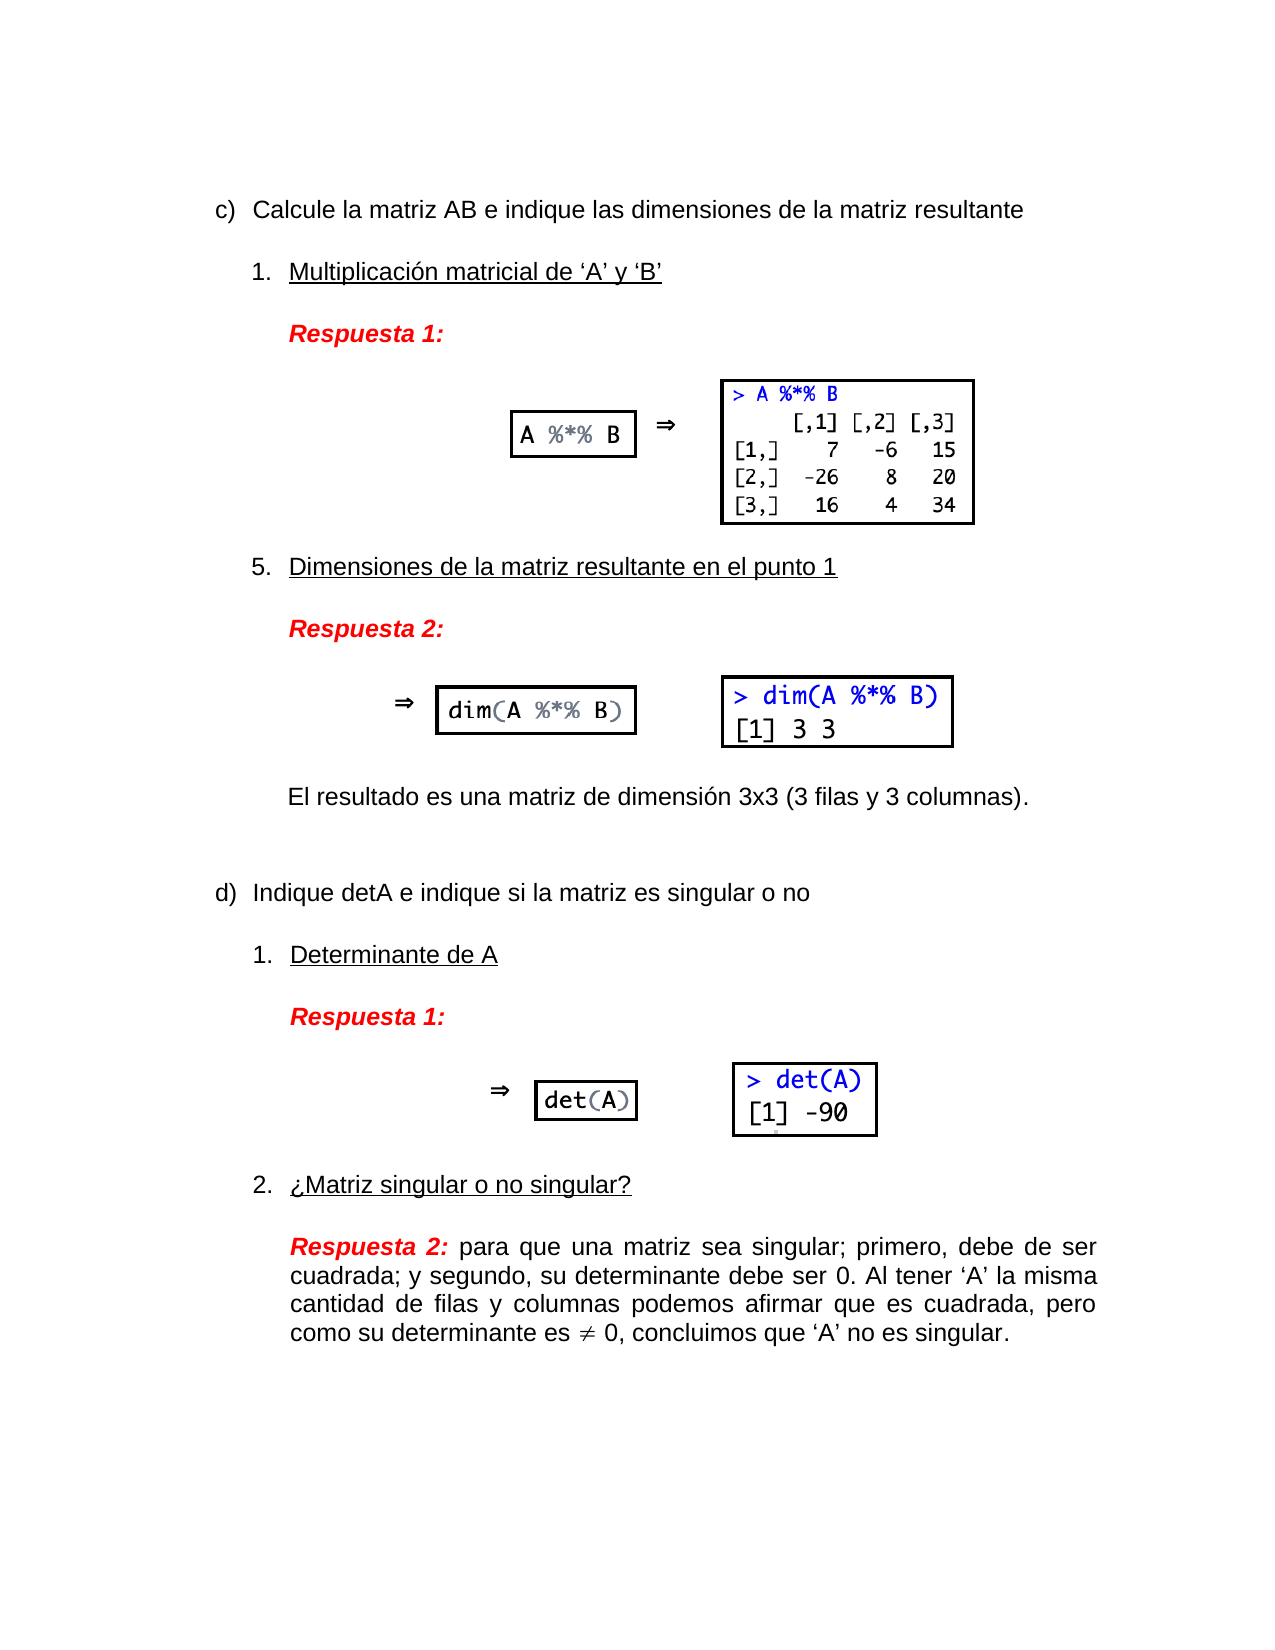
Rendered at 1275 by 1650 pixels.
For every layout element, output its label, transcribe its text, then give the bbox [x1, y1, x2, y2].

picture [538, 1083, 635, 1118]
picture [724, 679, 951, 745]
list Multiplicación matricial de ‘A’ y ‘B’ [251, 257, 1098, 286]
list Indique detA e indique si la matriz es singular o no [215, 878, 1098, 906]
list Respuesta 2: para que una matriz sea singular; primero, debe de ser cuadrada; y segundo, su determinante debe ser 0. Al tener ‘A’ la misma cantidad de filas y columnas podemos afirmar que es cuadrada, pero como su determinante es 0, concluimos que ‘A’ no es singular. [290, 1232, 1098, 1347]
picture [439, 689, 634, 732]
picture [724, 382, 972, 522]
list Respuesta 2: [288, 614, 1098, 643]
text El resultado es una matriz de dimensión 3x3 (3 filas y 3 columnas). [287, 782, 1098, 811]
list Respuesta 1: [290, 1002, 1098, 1031]
picture [513, 413, 634, 455]
list Respuesta 1: [288, 319, 1098, 348]
picture [735, 1065, 875, 1134]
list Determinante de A [252, 940, 1098, 968]
list ¿Matriz singular o no singular? [252, 1170, 1098, 1199]
list Dimensiones de la matriz resultante en el punto 1 [251, 552, 1098, 581]
list Calcule la matriz AB e indique las dimensiones de la matriz resultante [215, 195, 1098, 224]
